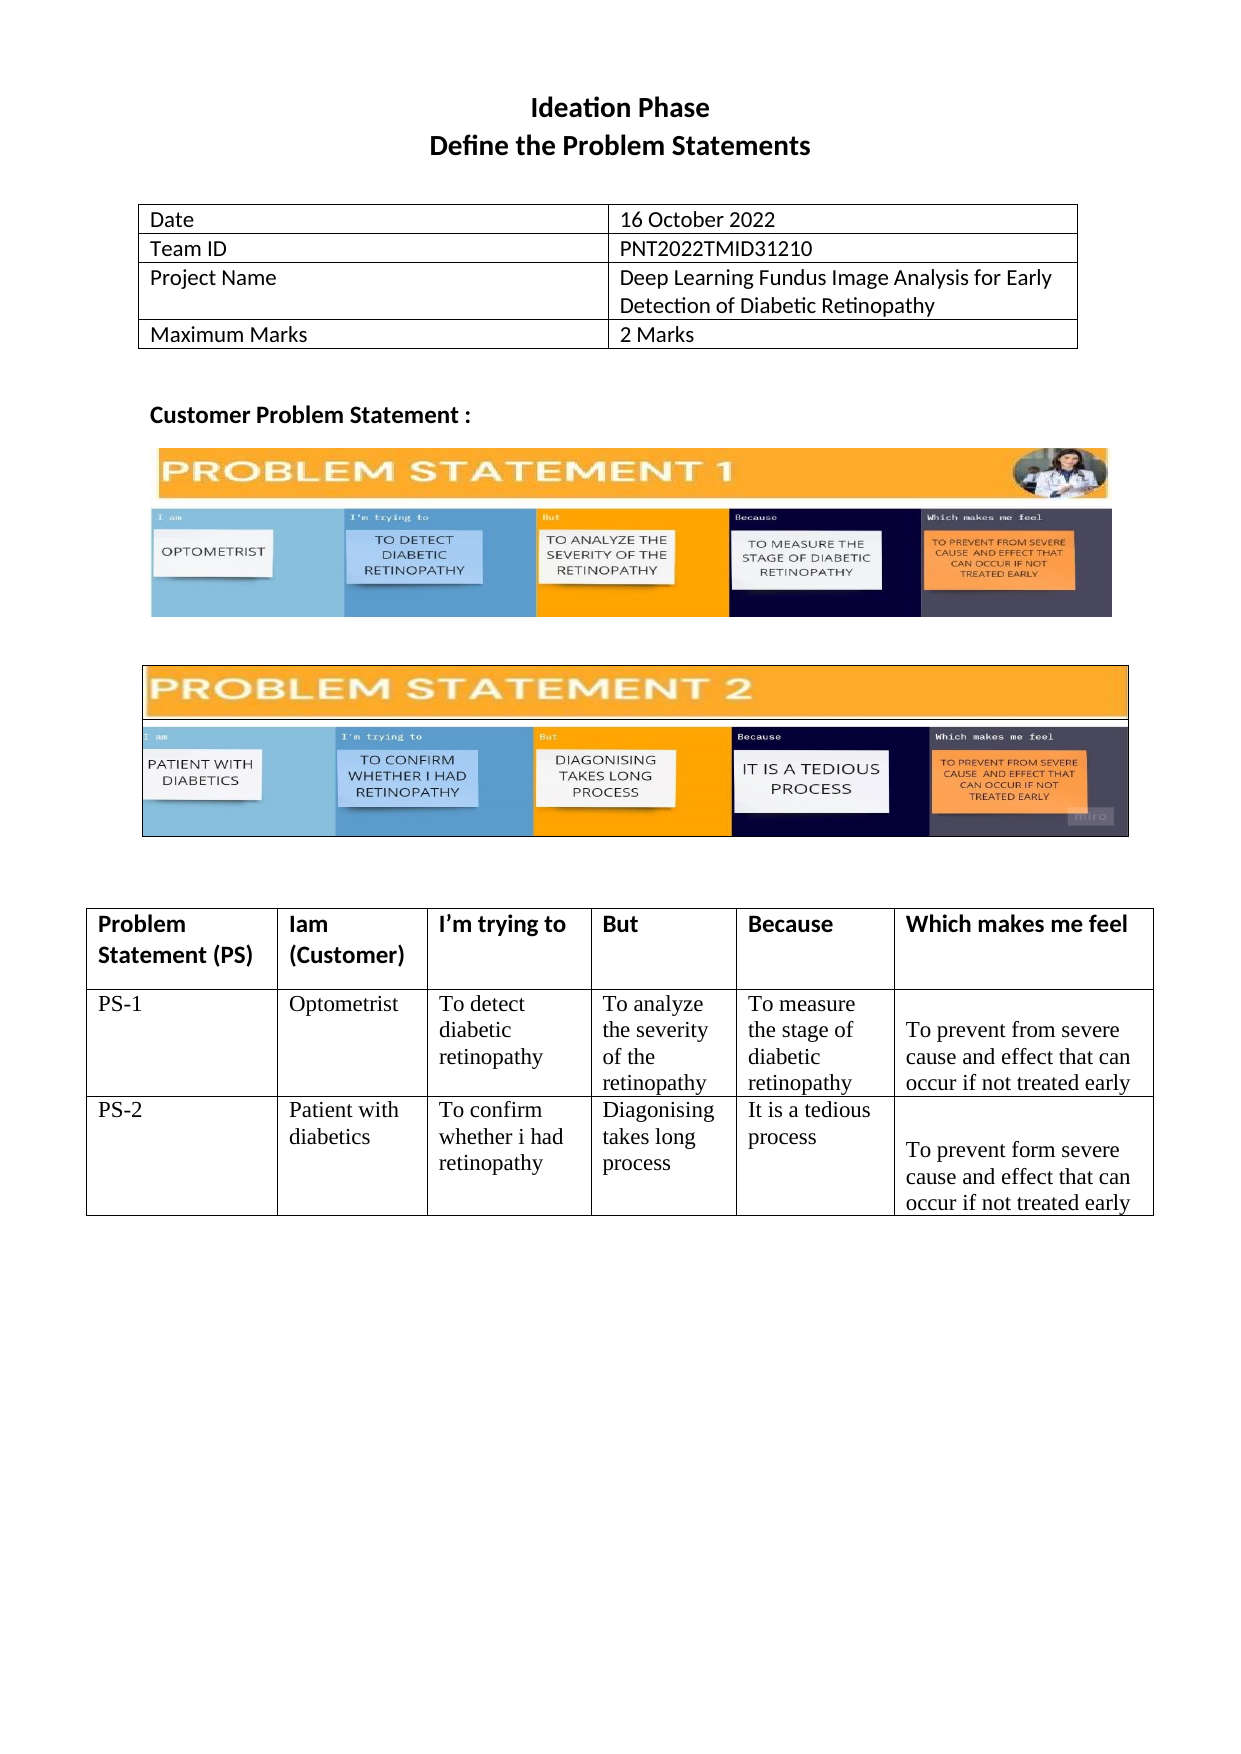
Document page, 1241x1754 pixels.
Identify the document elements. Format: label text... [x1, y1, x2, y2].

table_cell To measure the stage of diabetic retinopathy [737, 990, 894, 1096]
table_cell It is a tedious process [737, 1097, 894, 1215]
table_cell PS-1 [87, 990, 277, 1096]
table_header But [592, 909, 736, 989]
table_cell Diagonising takes long process [592, 1097, 736, 1215]
table_cell Team ID [139, 234, 608, 262]
table_cell Patient with diabetics [278, 1097, 427, 1215]
table_header Problem Statement (PS) [87, 909, 277, 989]
table_header I’m trying to [428, 909, 591, 989]
table_cell PNT2022TMID31210 [609, 234, 1077, 262]
table_cell Deep Learning Fundus Image Analysis for Early Detection of Diabetic Retinopathy [609, 263, 1077, 319]
table_cell Project Name [139, 263, 608, 319]
table_header Which makes me feel [895, 909, 1153, 989]
picture [143, 720, 1128, 836]
table_header Because [737, 909, 894, 989]
table_header Iam (Customer) [278, 909, 427, 989]
picture [150, 448, 1112, 617]
table_cell To detect diabetic retinopathy [428, 990, 591, 1096]
table_header 16 October 2022 [609, 205, 1077, 233]
table_cell To analyze the severity of the retinopathy [592, 990, 736, 1096]
text Define the Problem Statements [150, 127, 1090, 163]
picture [143, 666, 1128, 719]
table_cell To prevent form severe cause and effect that can occur if not treated early [895, 1097, 1153, 1215]
table_cell Maximum Marks [139, 320, 608, 348]
text Ideation Phase [150, 89, 1090, 124]
table_header Date [139, 205, 608, 233]
text Customer Problem Statement : [150, 399, 1090, 429]
table_cell To confirm whether i had retinopathy [428, 1097, 591, 1215]
table_cell Optometrist [278, 990, 427, 1096]
table_cell 2 Marks [609, 320, 1077, 348]
table_cell PS-2 [87, 1097, 277, 1215]
table_cell To prevent from severe cause and effect that can occur if not treated early [895, 990, 1153, 1096]
